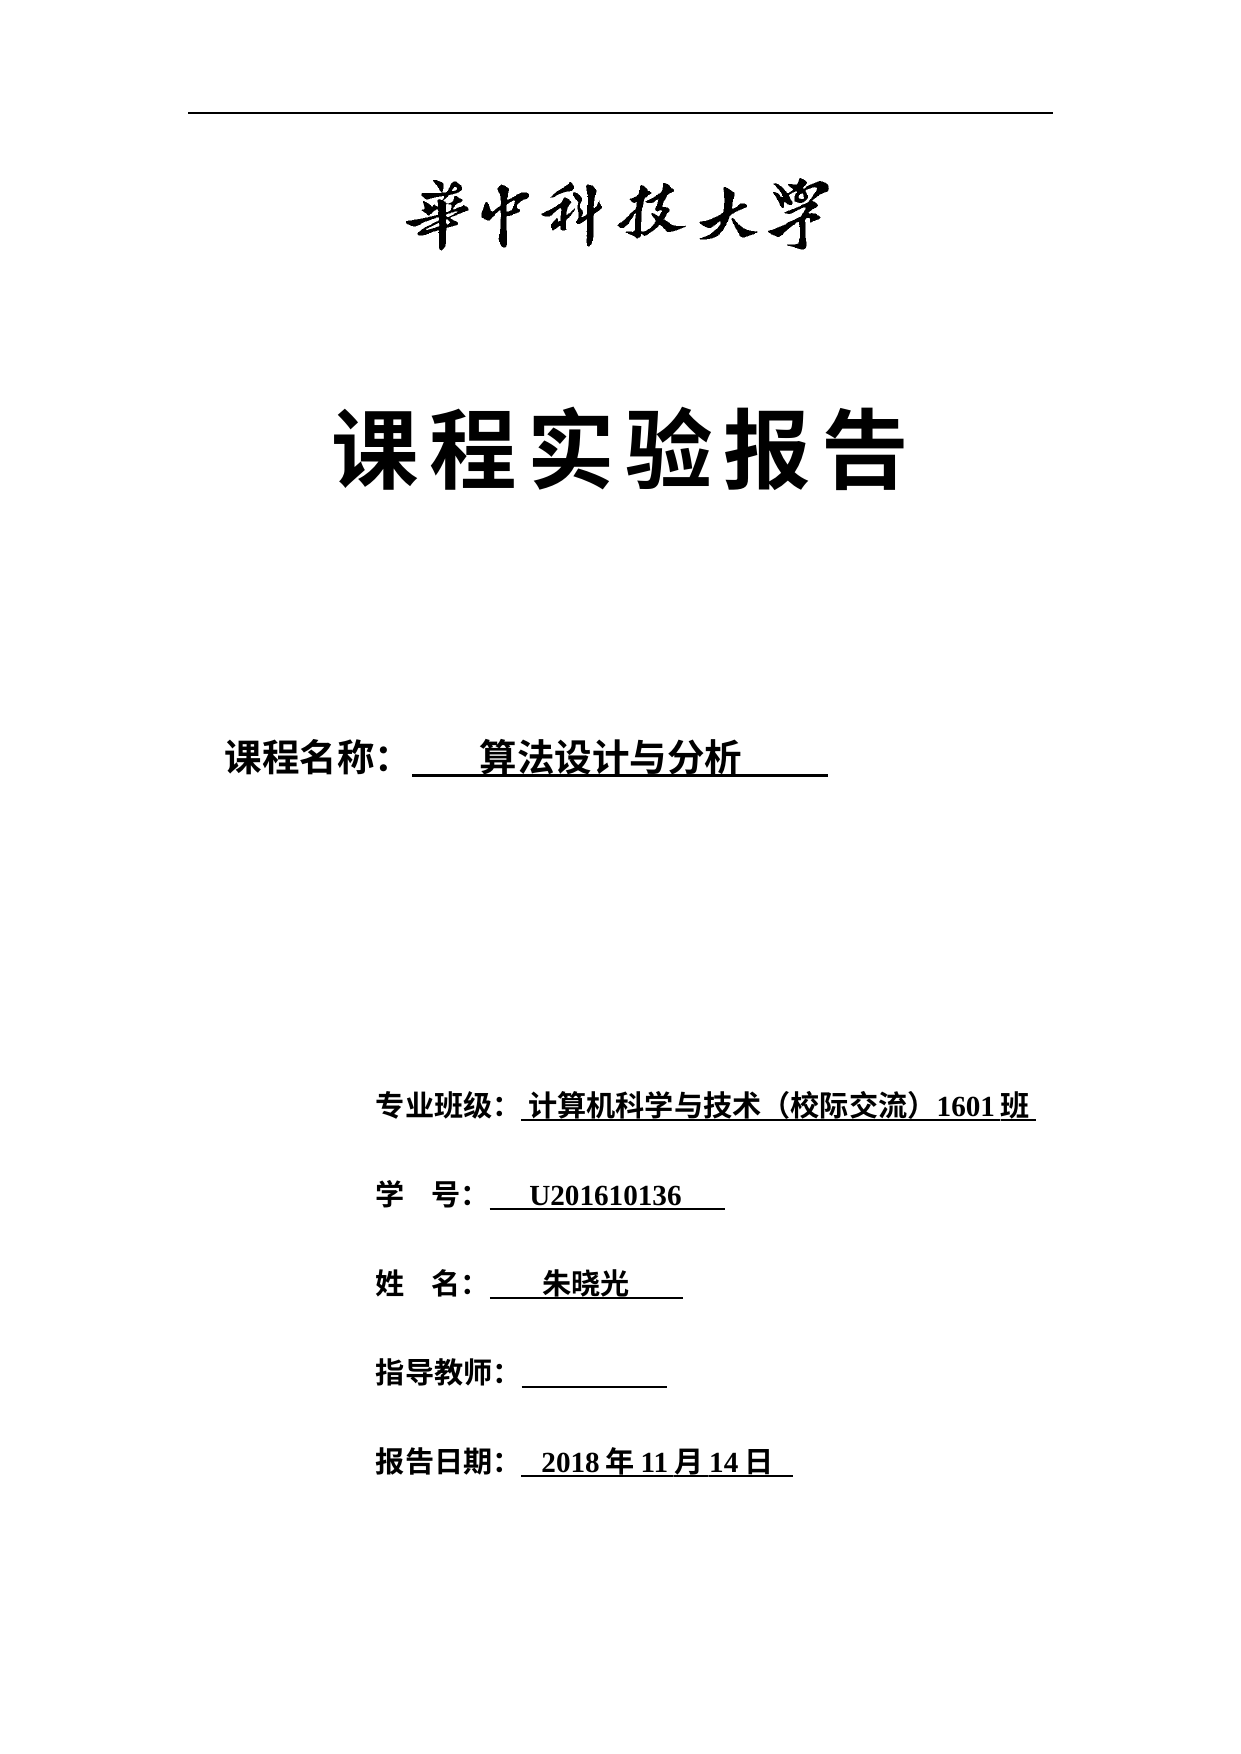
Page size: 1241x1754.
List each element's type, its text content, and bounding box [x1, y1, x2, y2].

text 报告日期： 2018年11月14日 [187, 1426, 1053, 1494]
text 课 程 实 验 报 告 [187, 377, 1053, 513]
text 姓 名： 朱晓光 [187, 1248, 1053, 1316]
text 专业班级： 计算机科学与技术（校际交流）1601班 [187, 1070, 1053, 1138]
text 指导教师： [187, 1337, 1053, 1405]
text 学 号： U201610136 [187, 1159, 1053, 1227]
text 课程名称： 算法设计与分析 [187, 721, 1053, 789]
